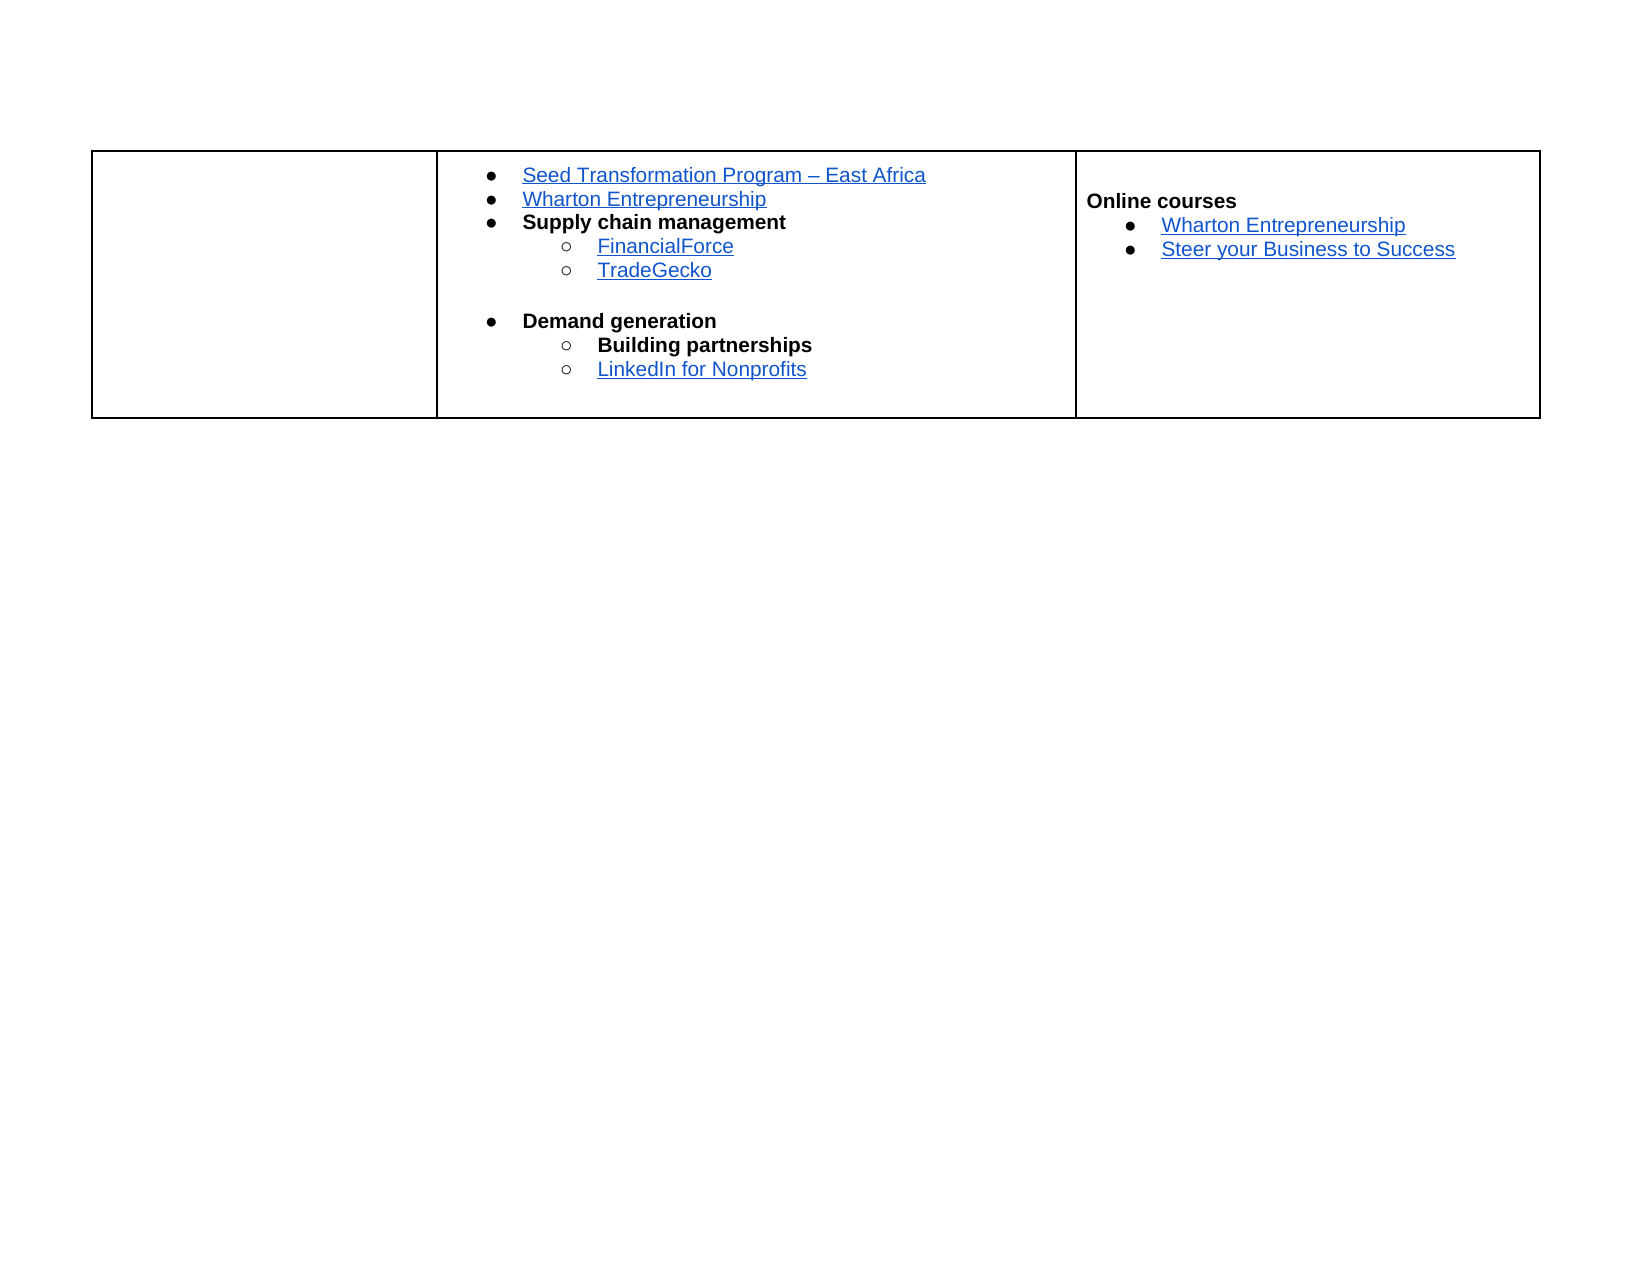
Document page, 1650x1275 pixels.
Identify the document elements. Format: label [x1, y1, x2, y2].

table_cell [93, 152, 436, 417]
table_cell [1077, 152, 1539, 417]
table_cell [438, 152, 1075, 417]
